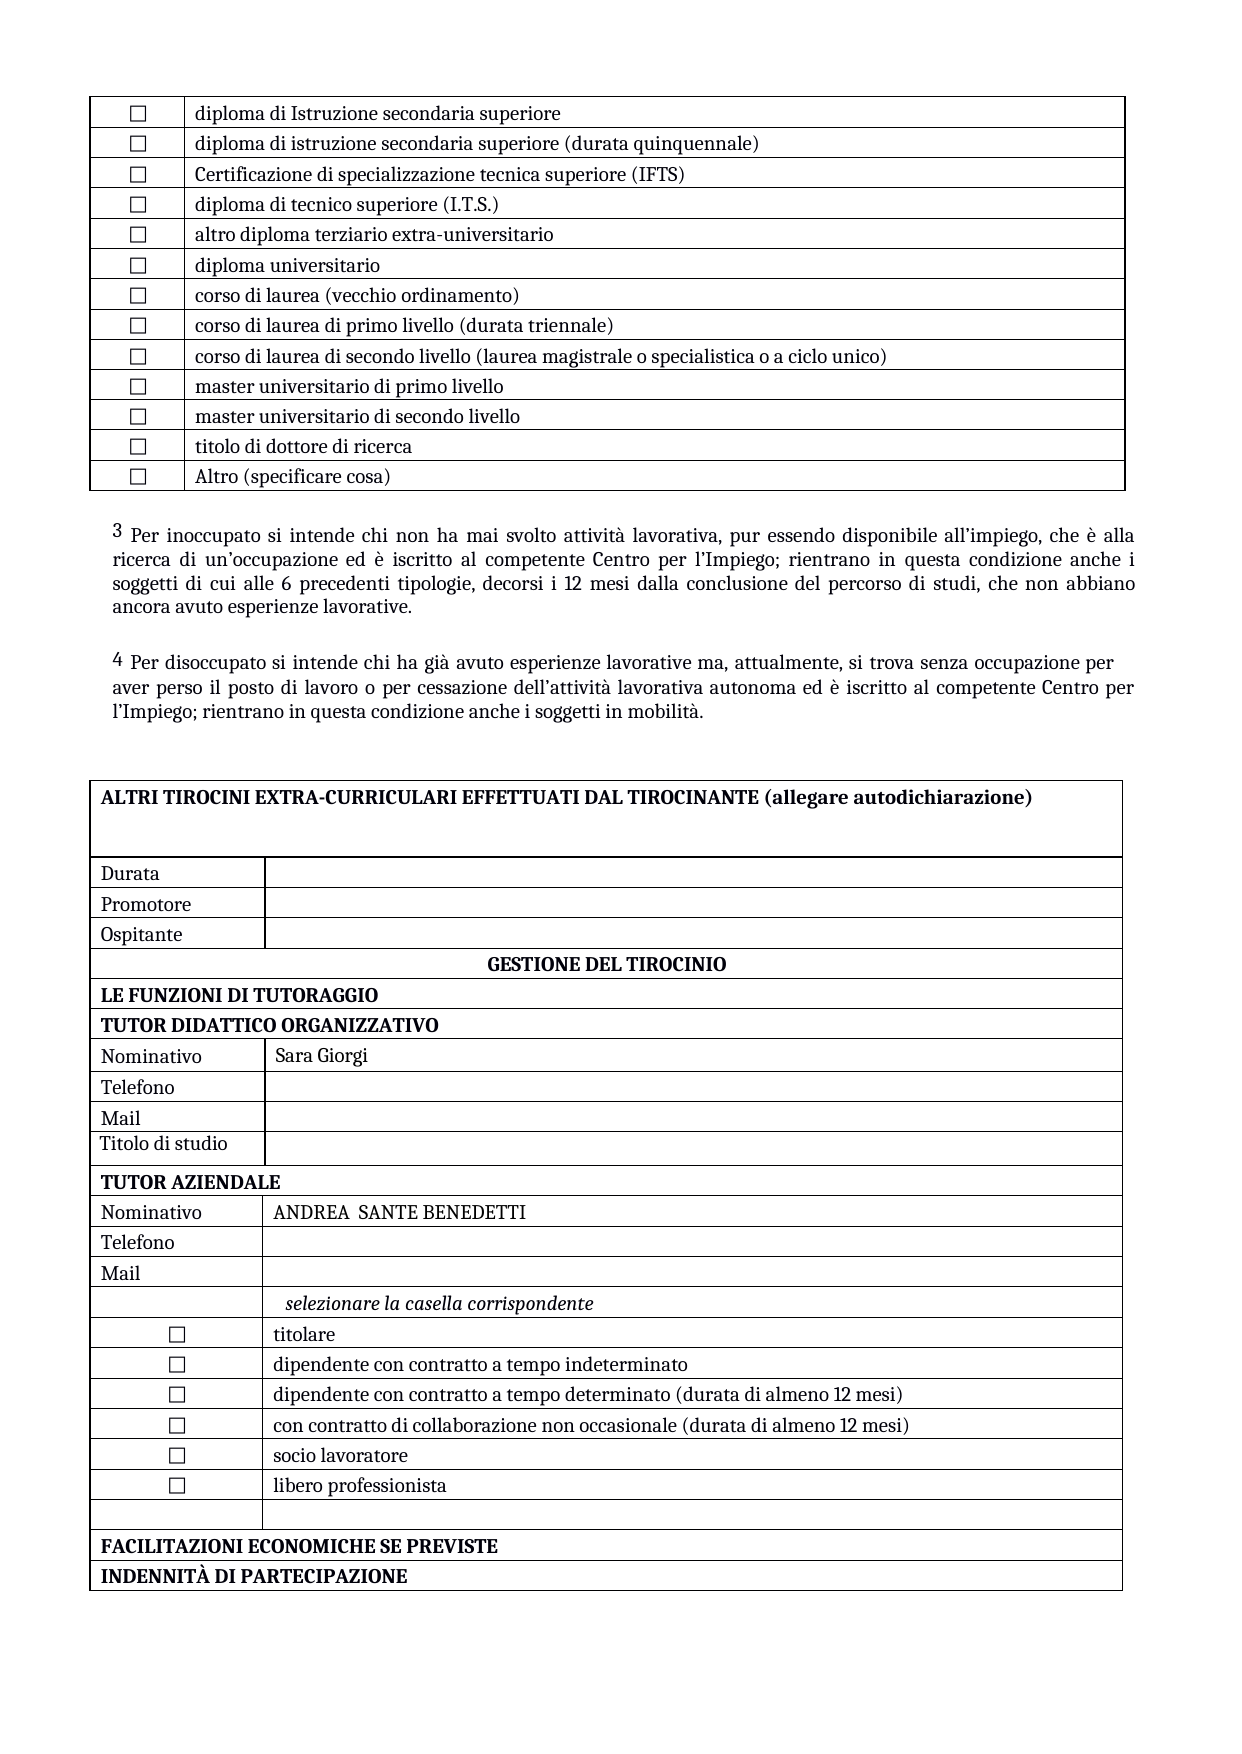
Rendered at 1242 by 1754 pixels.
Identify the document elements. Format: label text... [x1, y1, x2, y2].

table_cell □ [91, 249, 184, 278]
table_cell [266, 888, 1122, 917]
table_cell Promotore [91, 888, 264, 917]
table_cell □ [91, 370, 184, 399]
table_cell Nominativo [91, 1196, 262, 1226]
table_cell libero professionista [263, 1470, 1122, 1499]
table_cell [266, 858, 1122, 887]
table_cell □ [91, 340, 184, 369]
table_cell Telefono [91, 1227, 262, 1256]
table_cell master universitario di primo livello [185, 370, 1124, 399]
table_cell Sara Giorgi [266, 1039, 1122, 1071]
table_cell [91, 1287, 262, 1317]
table_cell □ [91, 310, 184, 339]
table_cell [266, 1102, 1122, 1131]
table_cell □ [91, 461, 184, 490]
table_cell diploma universitario [185, 249, 1124, 278]
table_cell □ [91, 158, 184, 187]
table_cell Telefono [91, 1072, 264, 1101]
table_cell corso di laurea di primo livello (durata triennale) [185, 310, 1124, 339]
table_cell TUTOR DIDATTICO ORGANIZZATIVO [91, 1009, 1122, 1038]
table_cell □ [91, 97, 184, 127]
table_cell [263, 1500, 1122, 1529]
text aver perso il posto di lavoro o per cessazione dell’attività lavorativa autonoma ed è iscritto al competente Centro per l’Impiego; rientrano in questa condizione anche i soggetti in mobilità. [112, 676, 1134, 724]
table_cell [266, 1132, 1122, 1165]
table_cell □ [91, 279, 184, 308]
table_cell [263, 1257, 1122, 1286]
table_cell Altro (specificare cosa) [185, 461, 1124, 490]
table_cell □ [91, 1409, 262, 1438]
table_cell FACILITAZIONI ECONOMICHE SE PREVISTE [91, 1530, 1122, 1559]
table_cell □ [91, 430, 184, 459]
table_cell selezionare la casella corrispondente [263, 1287, 1122, 1317]
table_cell [266, 1072, 1122, 1101]
table_cell □ [91, 219, 184, 248]
table_cell con contratto di collaborazione non occasionale (durata di almeno 12 mesi) [263, 1409, 1122, 1438]
table_cell Certificazione di specializzazione tecnica superiore (IFTS) [185, 158, 1124, 187]
table_cell corso di laurea di secondo livello (laurea magistrale o specialistica o a ciclo unico) [185, 340, 1124, 369]
text 4 Per disoccupato si intende chi ha già avuto esperienze lavorative ma, attualmente, si trova senza occupazione per [112, 651, 1134, 676]
table_cell diploma di Istruzione secondaria superiore [185, 97, 1124, 127]
table_cell diploma di tecnico superiore (I.T.S.) [185, 188, 1124, 217]
table_cell □ [91, 188, 184, 217]
table_cell GESTIONE DEL TIROCINIO [91, 949, 1122, 978]
table_cell TUTOR AZIENDALE [91, 1166, 1122, 1195]
table_cell [263, 1227, 1122, 1256]
table_cell □ [91, 1379, 262, 1408]
text 3 Per inoccupato si intende chi non ha mai svolto attività lavorativa, pur essendo disponibile all’impiego, che è alla ricerca di un’occupazione ed è iscritto al competente Centro per l’Impiego; rientrano in questa condizione anche i soggetti di cui alle 6 precedenti tipologie, decorsi i 12 mesi dalla conclusione del percorso di studi, che non abbiano ancora avuto esperienze lavorative. [112, 518, 1135, 619]
table_cell dipendente con contratto a tempo determinato (durata di almeno 12 mesi) [263, 1379, 1122, 1408]
table_cell [266, 918, 1122, 947]
table_cell corso di laurea (vecchio ordinamento) [185, 279, 1124, 308]
table_cell altro diploma terziario extra-universitario [185, 219, 1124, 248]
table_cell □ [91, 1470, 262, 1499]
table_cell ANDREA SANTE BENEDETTI [263, 1196, 1122, 1226]
table_cell titolo di dottore di ricerca [185, 430, 1124, 459]
table_cell □ [91, 128, 184, 157]
table_cell titolare [263, 1318, 1122, 1347]
table_cell Titolo di studio [91, 1132, 264, 1165]
table_cell diploma di istruzione secondaria superiore (durata quinquennale) [185, 128, 1124, 157]
table_cell □ [91, 1318, 262, 1347]
table_cell dipendente con contratto a tempo indeterminato [263, 1348, 1122, 1377]
table_cell Nominativo [91, 1039, 264, 1071]
table_cell Mail [91, 1257, 262, 1286]
table_cell □ [91, 400, 184, 429]
table_header ALTRI TIROCINI EXTRA-CURRICULARI EFFETTUATI DAL TIROCINANTE (allegare autodichiarazione) [91, 781, 1122, 856]
table_cell INDENNITÀ DI PARTECIPAZIONE [91, 1561, 1122, 1590]
table_cell □ [91, 1348, 262, 1377]
table_cell Mail [91, 1102, 264, 1131]
table_cell Durata [91, 858, 264, 887]
table_cell □ [91, 1439, 262, 1468]
table_cell master universitario di secondo livello [185, 400, 1124, 429]
table_cell [91, 1500, 262, 1529]
table_cell Ospitante [91, 918, 264, 947]
table_cell socio lavoratore [263, 1439, 1122, 1468]
table_cell LE FUNZIONI DI TUTORAGGIO [91, 979, 1122, 1008]
